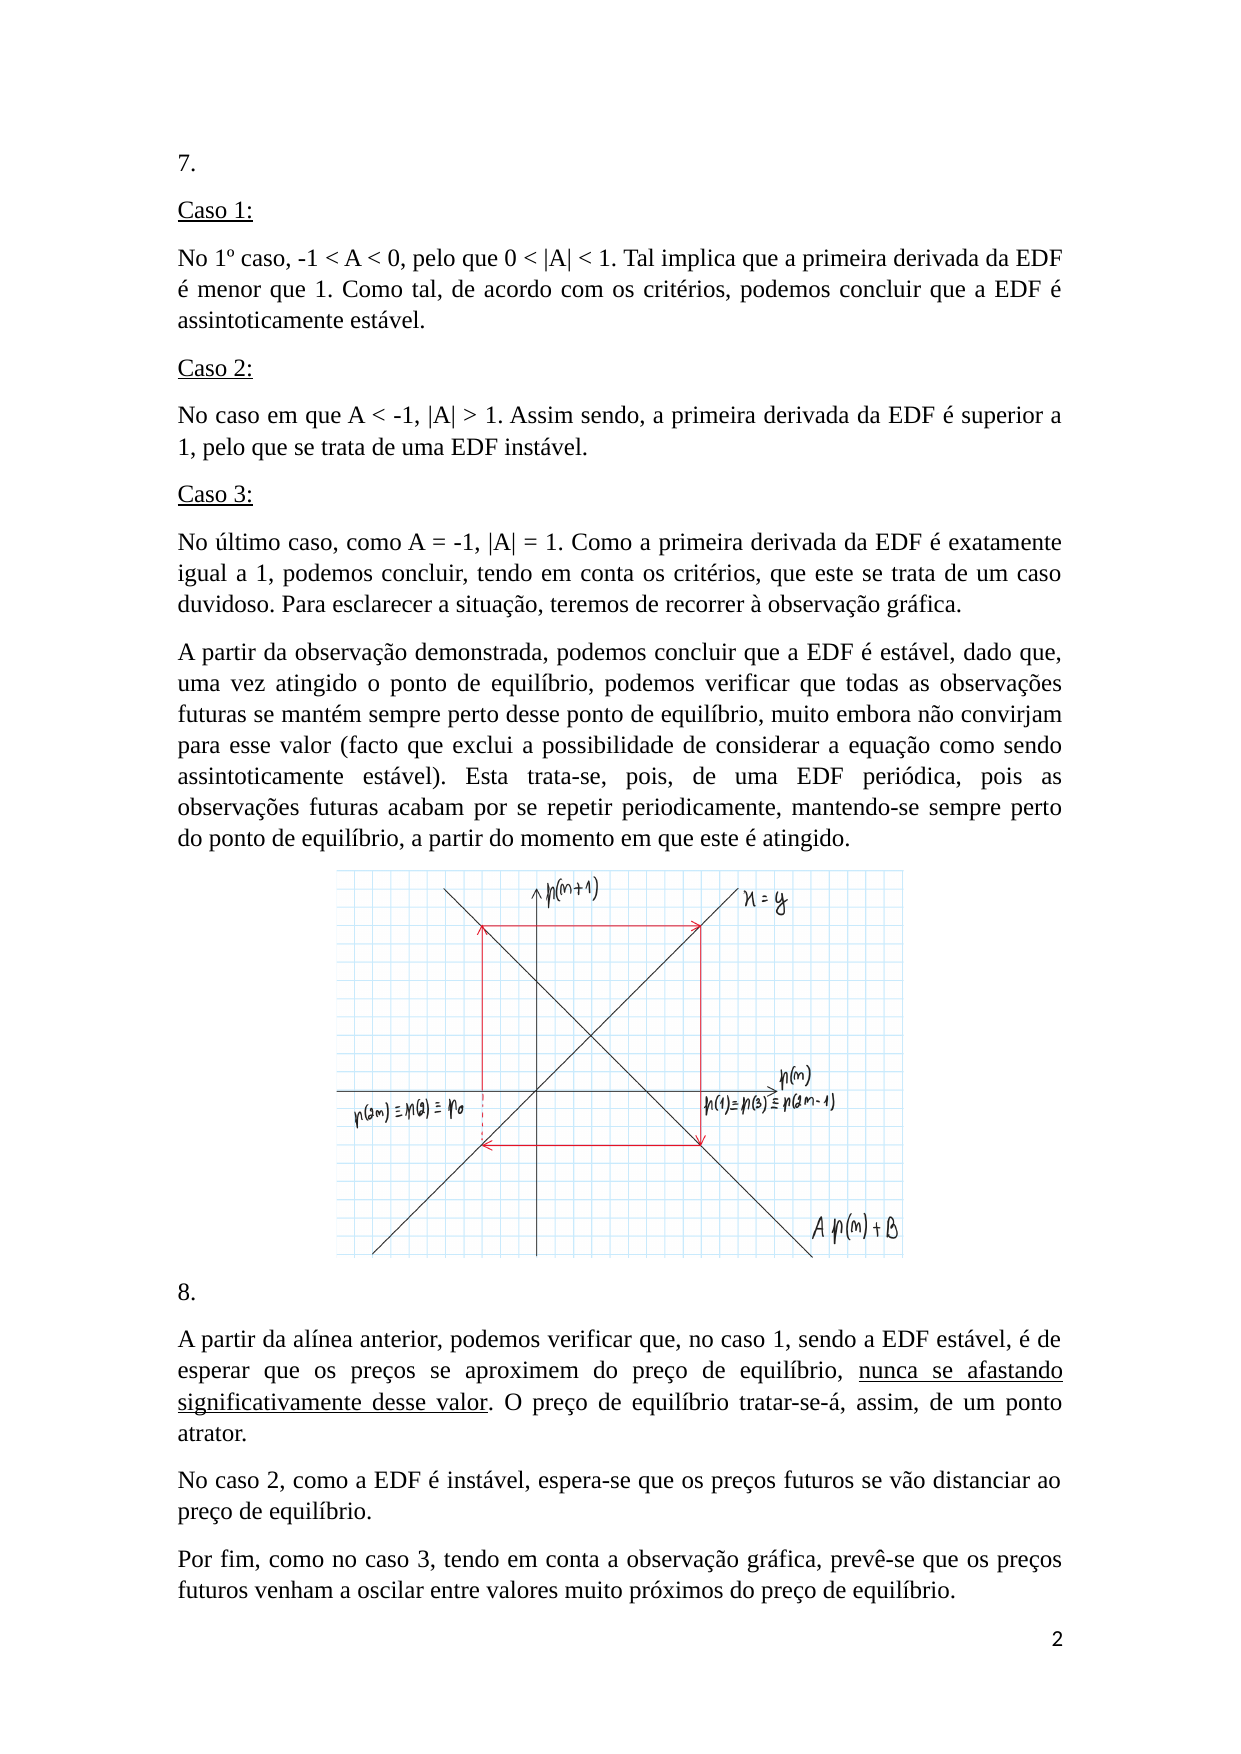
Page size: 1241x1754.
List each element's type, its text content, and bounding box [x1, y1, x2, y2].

text Caso 1: [177, 195, 1063, 224]
text No 1º caso, -1 < A < 0, pelo que 0 < |A| < 1. Tal implica que a primeira derivada da EDF é menor que 1. Como tal, de acordo com os critérios, podemos concluir que a EDF é assintoticamente estável. [177, 243, 1063, 334]
text Por fim, como no caso 3, tendo em conta a observação gráfica, prevê-se que os preços futuros venham a oscilar entre valores muito próximos do preço de equilíbrio. [177, 1544, 1063, 1604]
text A partir da alínea anterior, podemos verificar que, no caso 1, sendo a EDF estável, é de esperar que os preços se aproximem do preço de equilíbrio, nunca se afastando significativamente desse valor. O preço de equilíbrio tratar-se-á, assim, de um ponto atrator. [177, 1324, 1063, 1446]
text No último caso, como A = -1, |A| = 1. Como a primeira derivada da EDF é exatamente igual a 1, podemos concluir, tendo em conta os critérios, que este se trata de um caso duvidoso. Para esclarecer a situação, teremos de recorrer à observação gráfica. [177, 527, 1063, 618]
text No caso em que A < -1, |A| > 1. Assim sendo, a primeira derivada da EDF é superior a 1, pelo que se trata de uma EDF instável. [177, 401, 1063, 460]
text No caso 2, como a EDF é instável, espera-se que os preços futuros se vão distanciar ao preço de equilíbrio. [177, 1465, 1063, 1525]
text Caso 2: [177, 353, 1063, 382]
text 7. [177, 148, 1063, 176]
text 8. [177, 1277, 1063, 1306]
picture [336, 870, 904, 1258]
text A partir da observação demonstrada, podemos concluir que a EDF é estável, dado que, uma vez atingido o ponto de equilíbrio, podemos verificar que todas as observações futuras se mantém sempre perto desse ponto de equilíbrio, muito embora não convirjam para esse valor (facto que exclui a possibilidade de considerar a equação como sendo assintoticamente estável). Esta trata-se, pois, de uma EDF periódica, pois as observações futuras acabam por se repetir periodicamente, mantendo-se sempre perto do ponto de equilíbrio, a partir do momento em que este é atingido. [177, 637, 1063, 852]
text Caso 3: [177, 479, 1063, 508]
